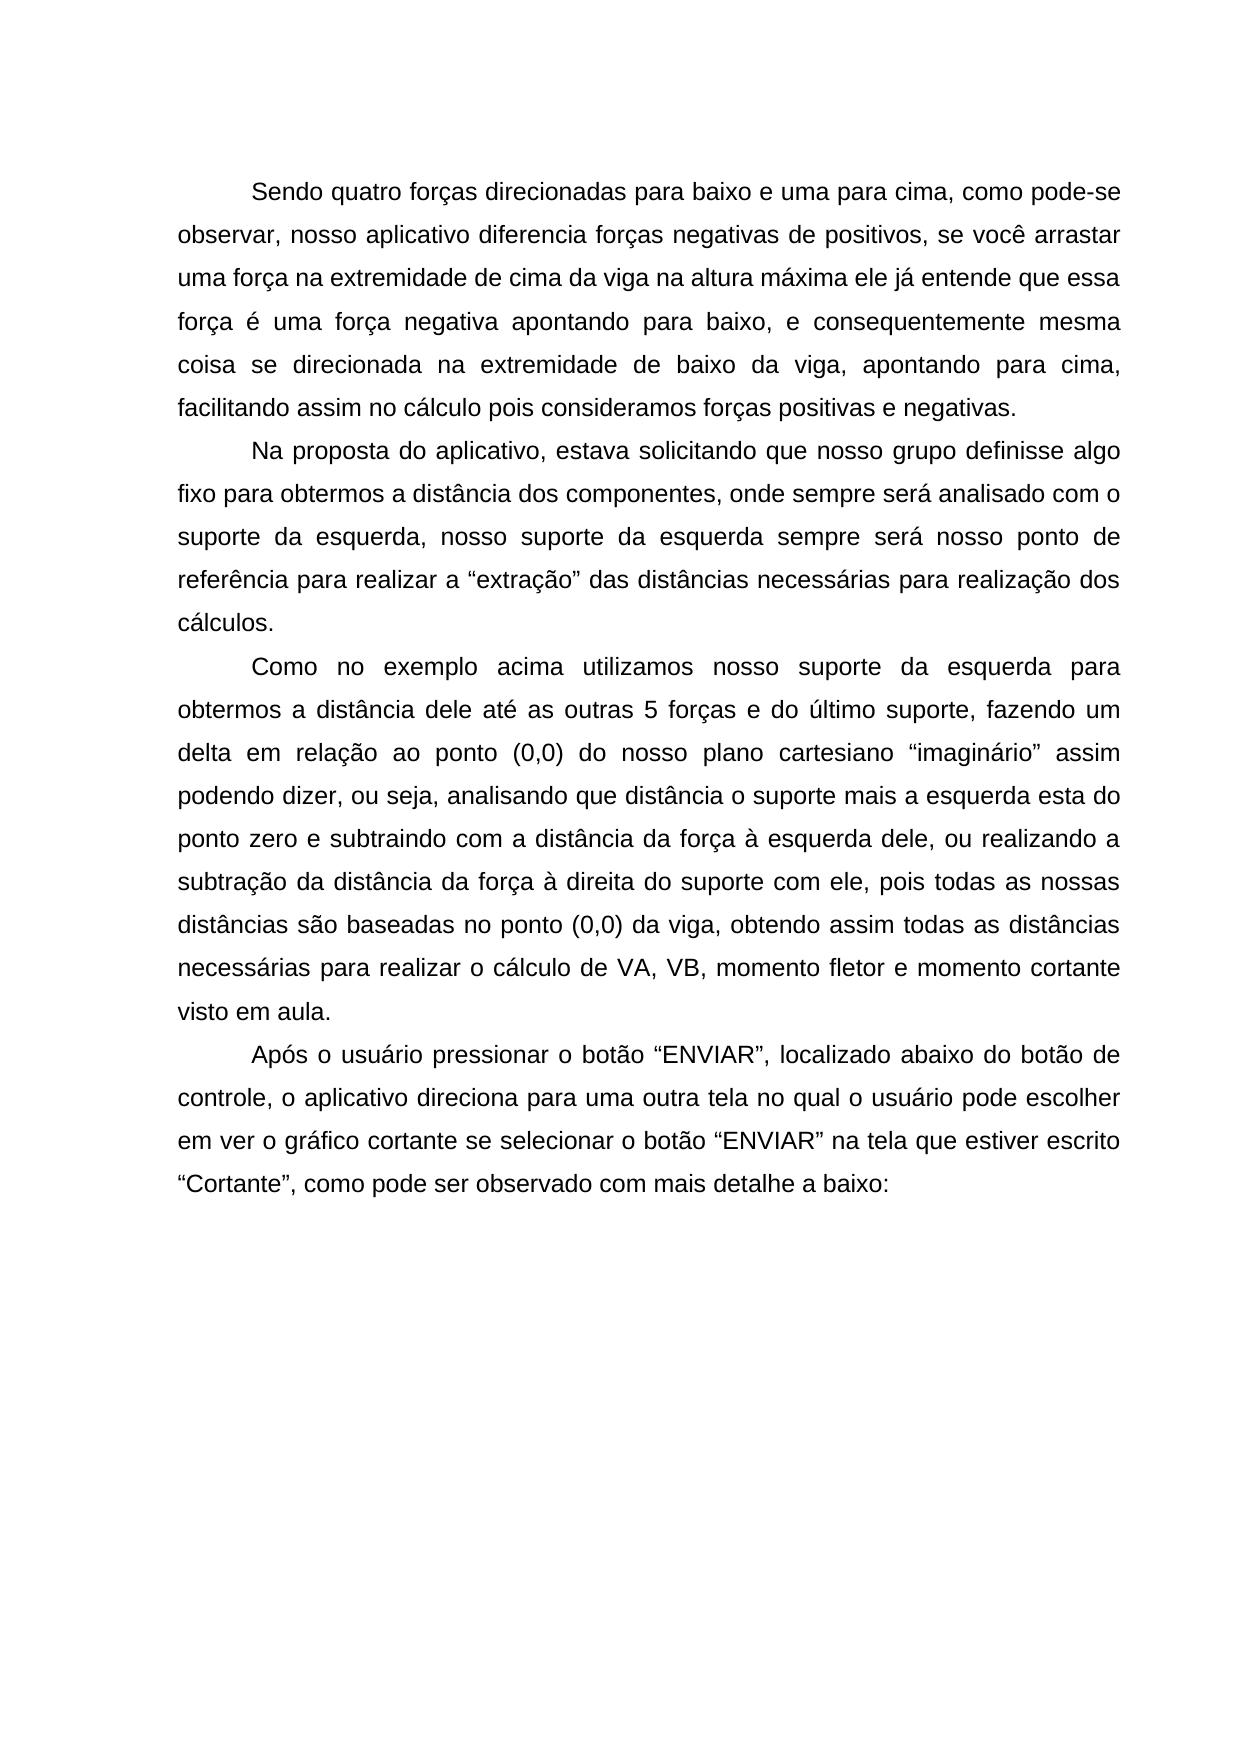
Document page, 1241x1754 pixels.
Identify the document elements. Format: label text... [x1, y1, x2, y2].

text Na proposta do aplicativo, estava solicitando que nosso grupo definisse algo fixo para obtermos a distância dos componentes, onde sempre será analisado com o suporte da esquerda, nosso suporte da esquerda sempre será nosso ponto de referência para realizar a “extração” das distâncias necessárias para realização dos cálculos. [177, 436, 1122, 637]
text Sendo quatro forças direcionadas para baixo e uma para cima, como pode-se observar, nosso aplicativo diferencia forças negativas de positivos, se você arrastar uma força na extremidade de cima da viga na altura máxima ele já entende que essa força é uma força negativa apontando para baixo, e consequentemente mesma coisa se direcionada na extremidade de baixo da viga, apontando para cima, facilitando assim no cálculo pois consideramos forças positivas e negativas. [177, 177, 1122, 422]
text Após o usuário pressionar o botão “ENVIAR”, localizado abaixo do botão de controle, o aplicativo direciona para uma outra tela no qual o usuário pode escolher em ver o gráfico cortante se selecionar o botão “ENVIAR” na tela que estiver escrito “Cortante”, como pode ser observado com mais detalhe a baixo: [177, 1040, 1122, 1198]
text Como no exemplo acima utilizamos nosso suporte da esquerda para obtermos a distância dele até as outras 5 forças e do último suporte, fazendo um delta em relação ao ponto (0,0) do nosso plano cartesiano “imaginário” assim podendo dizer, ou seja, analisando que distância o suporte mais a esquerda esta do ponto zero e subtraindo com a distância da força à esquerda dele, ou realizando a subtração da distância da força à direita do suporte com ele, pois todas as nossas distâncias são baseadas no ponto (0,0) da viga, obtendo assim todas as distâncias necessárias para realizar o cálculo de VA, VB, momento fletor e momento cortante visto em aula. [177, 652, 1122, 1025]
